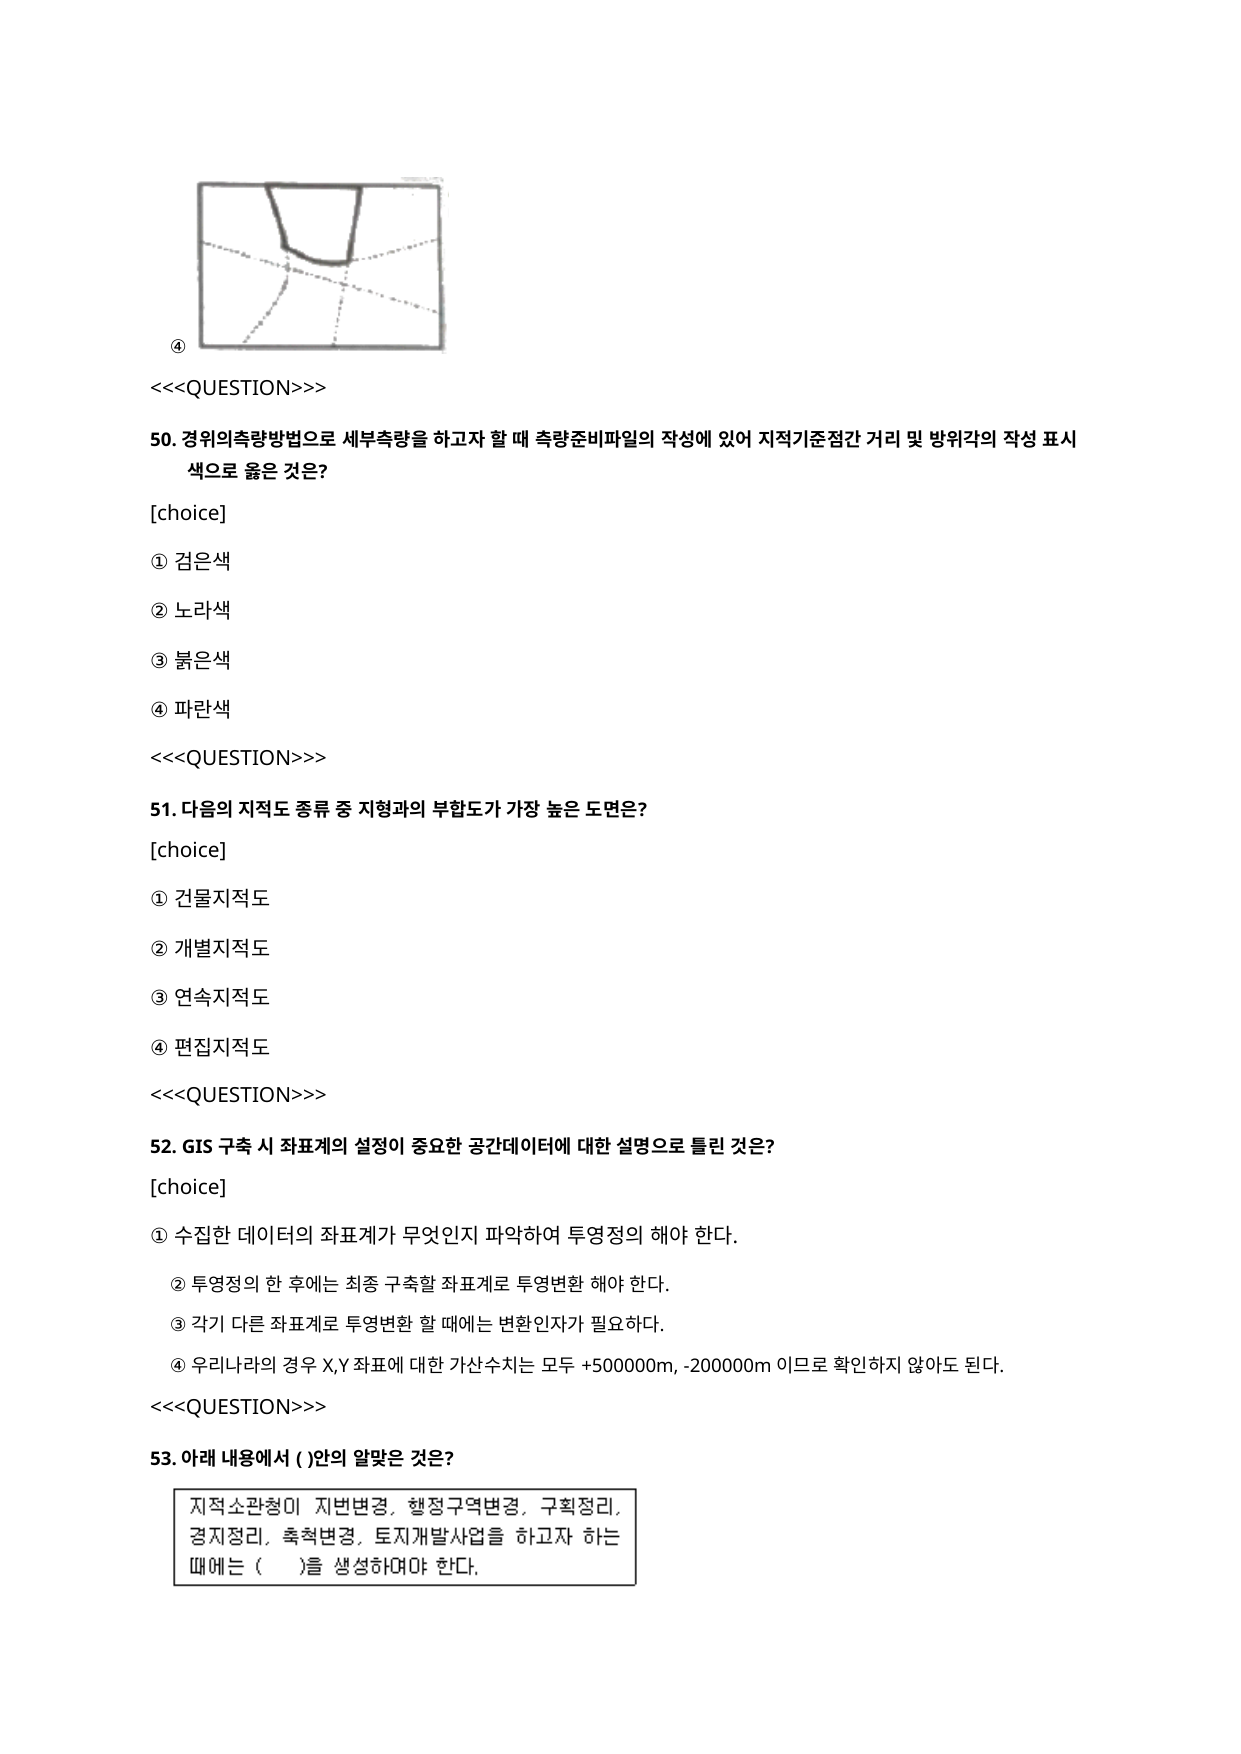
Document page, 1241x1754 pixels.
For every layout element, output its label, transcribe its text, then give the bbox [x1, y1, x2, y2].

text ① 건물지적도 [150, 883, 1090, 913]
text ② 노라색 [150, 595, 1090, 625]
text 50. 경위의측량방법으로 세부측량을 하고자 할 때 측량준비파일의 작성에 있어 지적기준점간 거리 및 방위각의 작성 표시 색으로 옳은 것은? [150, 424, 1090, 484]
text [choice] [150, 1172, 1090, 1201]
text ④ 파란색 [150, 693, 1090, 724]
picture [191, 177, 449, 354]
text ③ 붉은색 [150, 644, 1090, 674]
text ③ 연속지적도 [150, 981, 1090, 1012]
text ③ 각기 다른 좌표계로 투영변환 할 때에는 변환인자가 필요하다. [150, 1310, 1090, 1337]
text <<<QUESTION>>> [150, 373, 1090, 402]
text 52. GIS 구축 시 좌표계의 설정이 중요한 공간데이터에 대한 설명으로 틀린 것은? [150, 1132, 1090, 1159]
text ① 수집한 데이터의 좌표계가 무엇인지 파악하여 투영정의 해야 한다. [150, 1220, 1090, 1250]
text [choice] [150, 835, 1090, 864]
text ④ 편집지적도 [150, 1031, 1090, 1061]
picture [169, 1484, 640, 1591]
text ① 검은색 [150, 545, 1090, 576]
text <<<QUESTION>>> [150, 743, 1090, 771]
text 53. 아래 내용에서 ( )안의 알맞은 것은? [150, 1443, 1090, 1471]
text [choice] [150, 498, 1090, 527]
text ② 개별지적도 [150, 932, 1090, 962]
text 51. 다음의 지적도 종류 중 지형과의 부합도가 가장 높은 도면은? [150, 794, 1090, 822]
text ② 투영정의 한 후에는 최종 구축할 좌표계로 투영변환 해야 한다. [150, 1269, 1090, 1296]
text <<<QUESTION>>> [150, 1392, 1090, 1420]
text ④ 우리나라의 경우 X,Y좌표에 대한 가산수치는 모두 +500000m, -200000m 이므로 확인하지 않아도 된다. [150, 1351, 1090, 1378]
text <<<QUESTION>>> [150, 1080, 1090, 1108]
